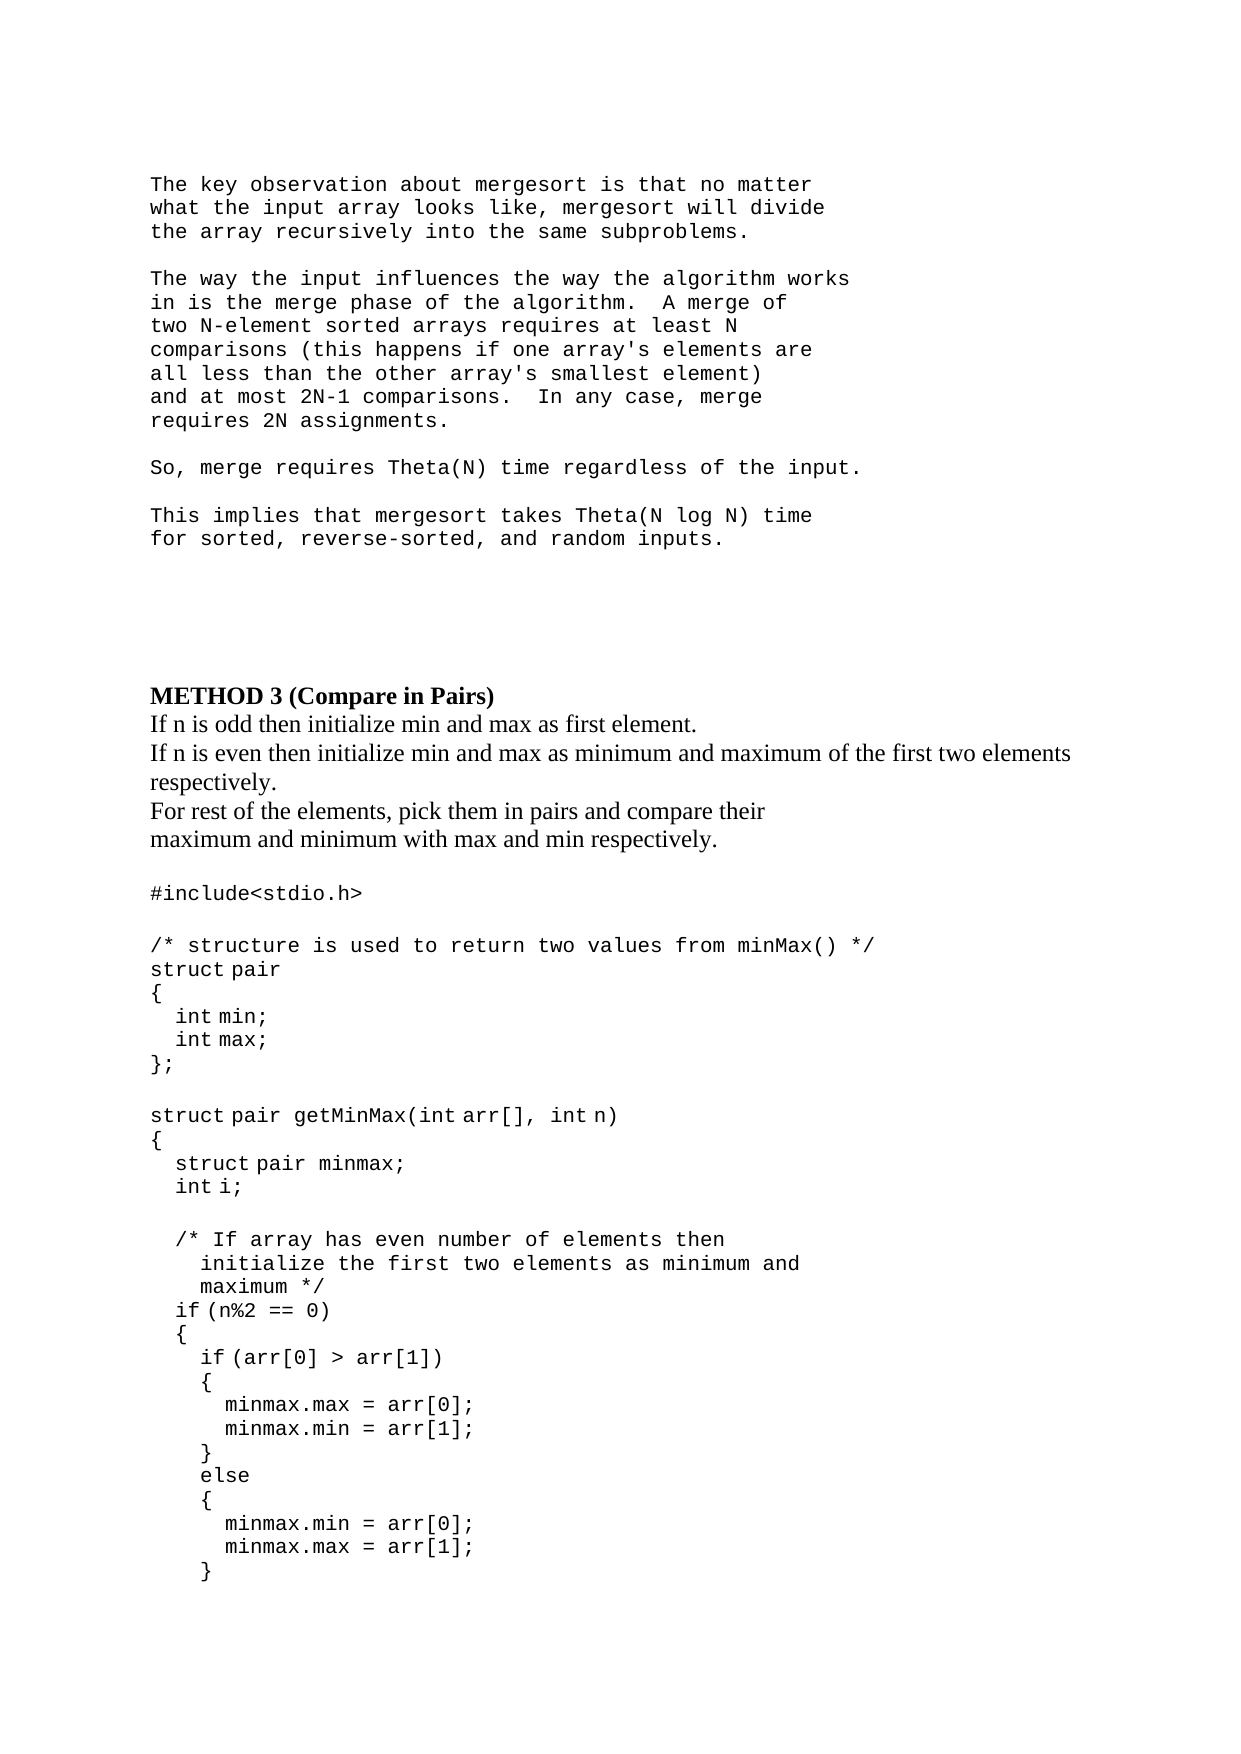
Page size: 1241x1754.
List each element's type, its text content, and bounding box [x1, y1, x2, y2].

text for sorted, reverse-sorted, and random inputs. [150, 528, 1090, 552]
text and at most 2N-1 comparisons. In any case, merge [150, 386, 1090, 410]
text all less than the other array's smallest element) [150, 363, 1090, 386]
text This implies that mergesort takes Theta(N log N) time [150, 505, 1090, 528]
text the array recursively into the same subproblems. [150, 221, 1090, 244]
text two N-element sorted arrays requires at least N [150, 316, 1090, 339]
text The key observation about mergesort is that no matter [150, 174, 1090, 197]
text METHOD 3 (Compare in Pairs) If n is odd then initialize min and max as first element. If n is even then initialize min and max as minimum and maximum of the first two elements respectively. For rest of the elements, pick them in pairs and compare their maximum and minimum with max and min respectively. [150, 652, 1090, 853]
text in is the merge phase of the algorithm. A merge of [150, 292, 1090, 316]
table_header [150, 883, 875, 1583]
text So, merge requires Theta(N) time regardless of the input. [150, 457, 1090, 481]
text what the input array looks like, mergesort will divide [150, 197, 1090, 221]
text The way the input influences the way the algorithm works [150, 268, 1090, 292]
text requires 2N assignments. [150, 410, 1090, 434]
text comparisons (this happens if one array's elements are [150, 339, 1090, 363]
